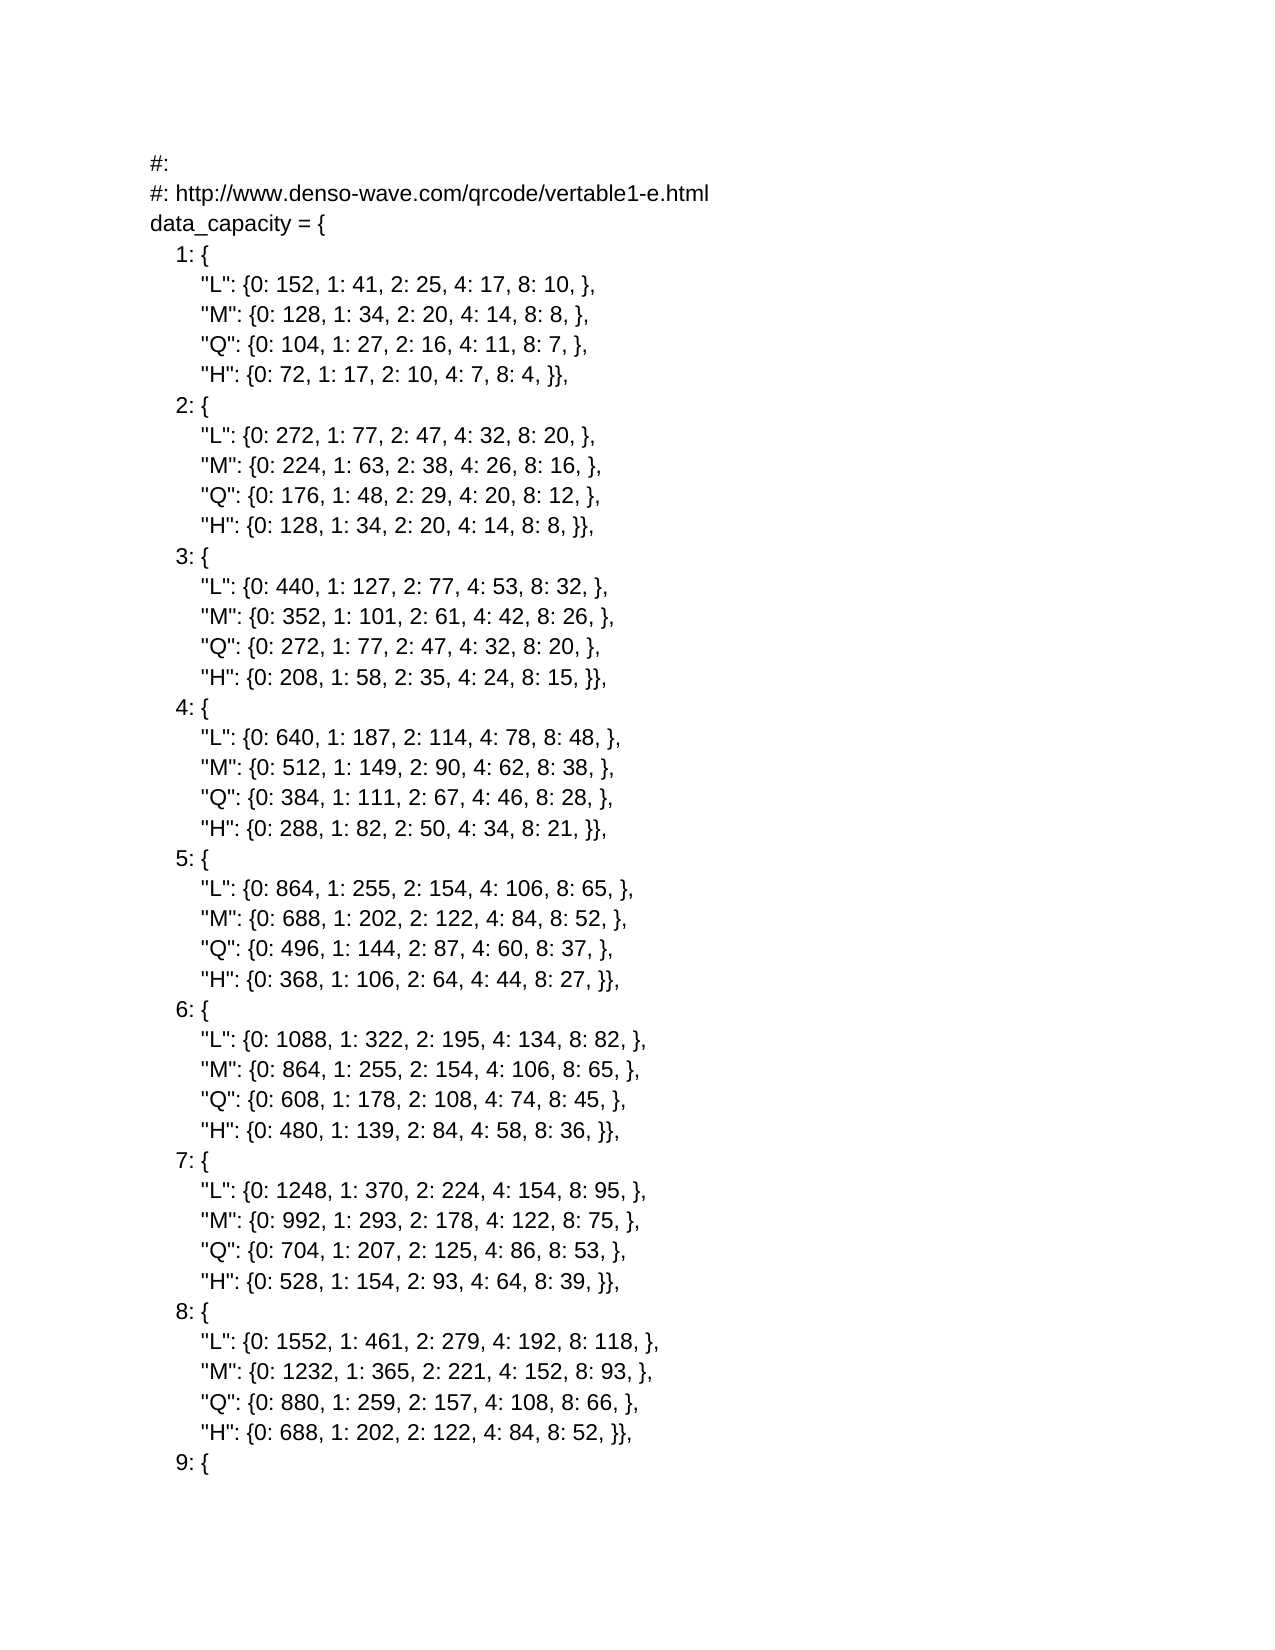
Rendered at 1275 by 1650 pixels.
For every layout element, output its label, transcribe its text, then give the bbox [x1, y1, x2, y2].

text "M": {0: 224, 1: 63, 2: 38, 4: 26, 8: 16, }, [150, 452, 1125, 478]
text "Q": {0: 272, 1: 77, 2: 47, 4: 32, 8: 20, }, [150, 633, 1125, 660]
text "M": {0: 992, 1: 293, 2: 178, 4: 122, 8: 75, }, [150, 1207, 1125, 1234]
text "Q": {0: 496, 1: 144, 2: 87, 4: 60, 8: 37, }, [150, 935, 1125, 962]
text "Q": {0: 704, 1: 207, 2: 125, 4: 86, 8: 53, }, [150, 1237, 1125, 1264]
text "Q": {0: 608, 1: 178, 2: 108, 4: 74, 8: 45, }, [150, 1086, 1125, 1113]
text "L": {0: 1088, 1: 322, 2: 195, 4: 134, 8: 82, }, [150, 1026, 1125, 1052]
text 5: { [150, 845, 1125, 871]
text 1: { [150, 241, 1125, 267]
text "Q": {0: 176, 1: 48, 2: 29, 4: 20, 8: 12, }, [150, 482, 1125, 509]
text 2: { [150, 392, 1125, 418]
text "L": {0: 1552, 1: 461, 2: 279, 4: 192, 8: 118, }, [150, 1328, 1125, 1354]
text 6: { [150, 996, 1125, 1022]
text 8: { [150, 1298, 1125, 1324]
text "L": {0: 1248, 1: 370, 2: 224, 4: 154, 8: 95, }, [150, 1177, 1125, 1203]
text "H": {0: 480, 1: 139, 2: 84, 4: 58, 8: 36, }}, [150, 1117, 1125, 1143]
text "L": {0: 440, 1: 127, 2: 77, 4: 53, 8: 32, }, [150, 573, 1125, 599]
text 7: { [150, 1147, 1125, 1173]
text "H": {0: 72, 1: 17, 2: 10, 4: 7, 8: 4, }}, [150, 361, 1125, 388]
text "H": {0: 688, 1: 202, 2: 122, 4: 84, 8: 52, }}, [150, 1419, 1125, 1445]
text "M": {0: 352, 1: 101, 2: 61, 4: 42, 8: 26, }, [150, 603, 1125, 629]
text #: http://www.denso-wave.com/qrcode/vertable1-e.html [150, 180, 1125, 207]
text "H": {0: 208, 1: 58, 2: 35, 4: 24, 8: 15, }}, [150, 663, 1125, 690]
text "M": {0: 512, 1: 149, 2: 90, 4: 62, 8: 38, }, [150, 754, 1125, 781]
text "Q": {0: 104, 1: 27, 2: 16, 4: 11, 8: 7, }, [150, 331, 1125, 358]
text "Q": {0: 384, 1: 111, 2: 67, 4: 46, 8: 28, }, [150, 784, 1125, 811]
text "L": {0: 864, 1: 255, 2: 154, 4: 106, 8: 65, }, [150, 875, 1125, 901]
text "H": {0: 288, 1: 82, 2: 50, 4: 34, 8: 21, }}, [150, 814, 1125, 841]
text "M": {0: 864, 1: 255, 2: 154, 4: 106, 8: 65, }, [150, 1056, 1125, 1083]
text "H": {0: 528, 1: 154, 2: 93, 4: 64, 8: 39, }}, [150, 1268, 1125, 1294]
text "M": {0: 1232, 1: 365, 2: 221, 4: 152, 8: 93, }, [150, 1358, 1125, 1385]
text "M": {0: 688, 1: 202, 2: 122, 4: 84, 8: 52, }, [150, 905, 1125, 932]
text data_capacity = { [150, 210, 1125, 237]
text "M": {0: 128, 1: 34, 2: 20, 4: 14, 8: 8, }, [150, 301, 1125, 327]
text 9: { [150, 1449, 1125, 1475]
text "H": {0: 128, 1: 34, 2: 20, 4: 14, 8: 8, }}, [150, 512, 1125, 539]
text "L": {0: 272, 1: 77, 2: 47, 4: 32, 8: 20, }, [150, 422, 1125, 448]
text 4: { [150, 694, 1125, 720]
text 3: { [150, 543, 1125, 569]
text "L": {0: 640, 1: 187, 2: 114, 4: 78, 8: 48, }, [150, 724, 1125, 750]
text "L": {0: 152, 1: 41, 2: 25, 4: 17, 8: 10, }, [150, 271, 1125, 297]
text "H": {0: 368, 1: 106, 2: 64, 4: 44, 8: 27, }}, [150, 966, 1125, 992]
text "Q": {0: 880, 1: 259, 2: 157, 4: 108, 8: 66, }, [150, 1388, 1125, 1415]
text #: [150, 150, 1125, 176]
